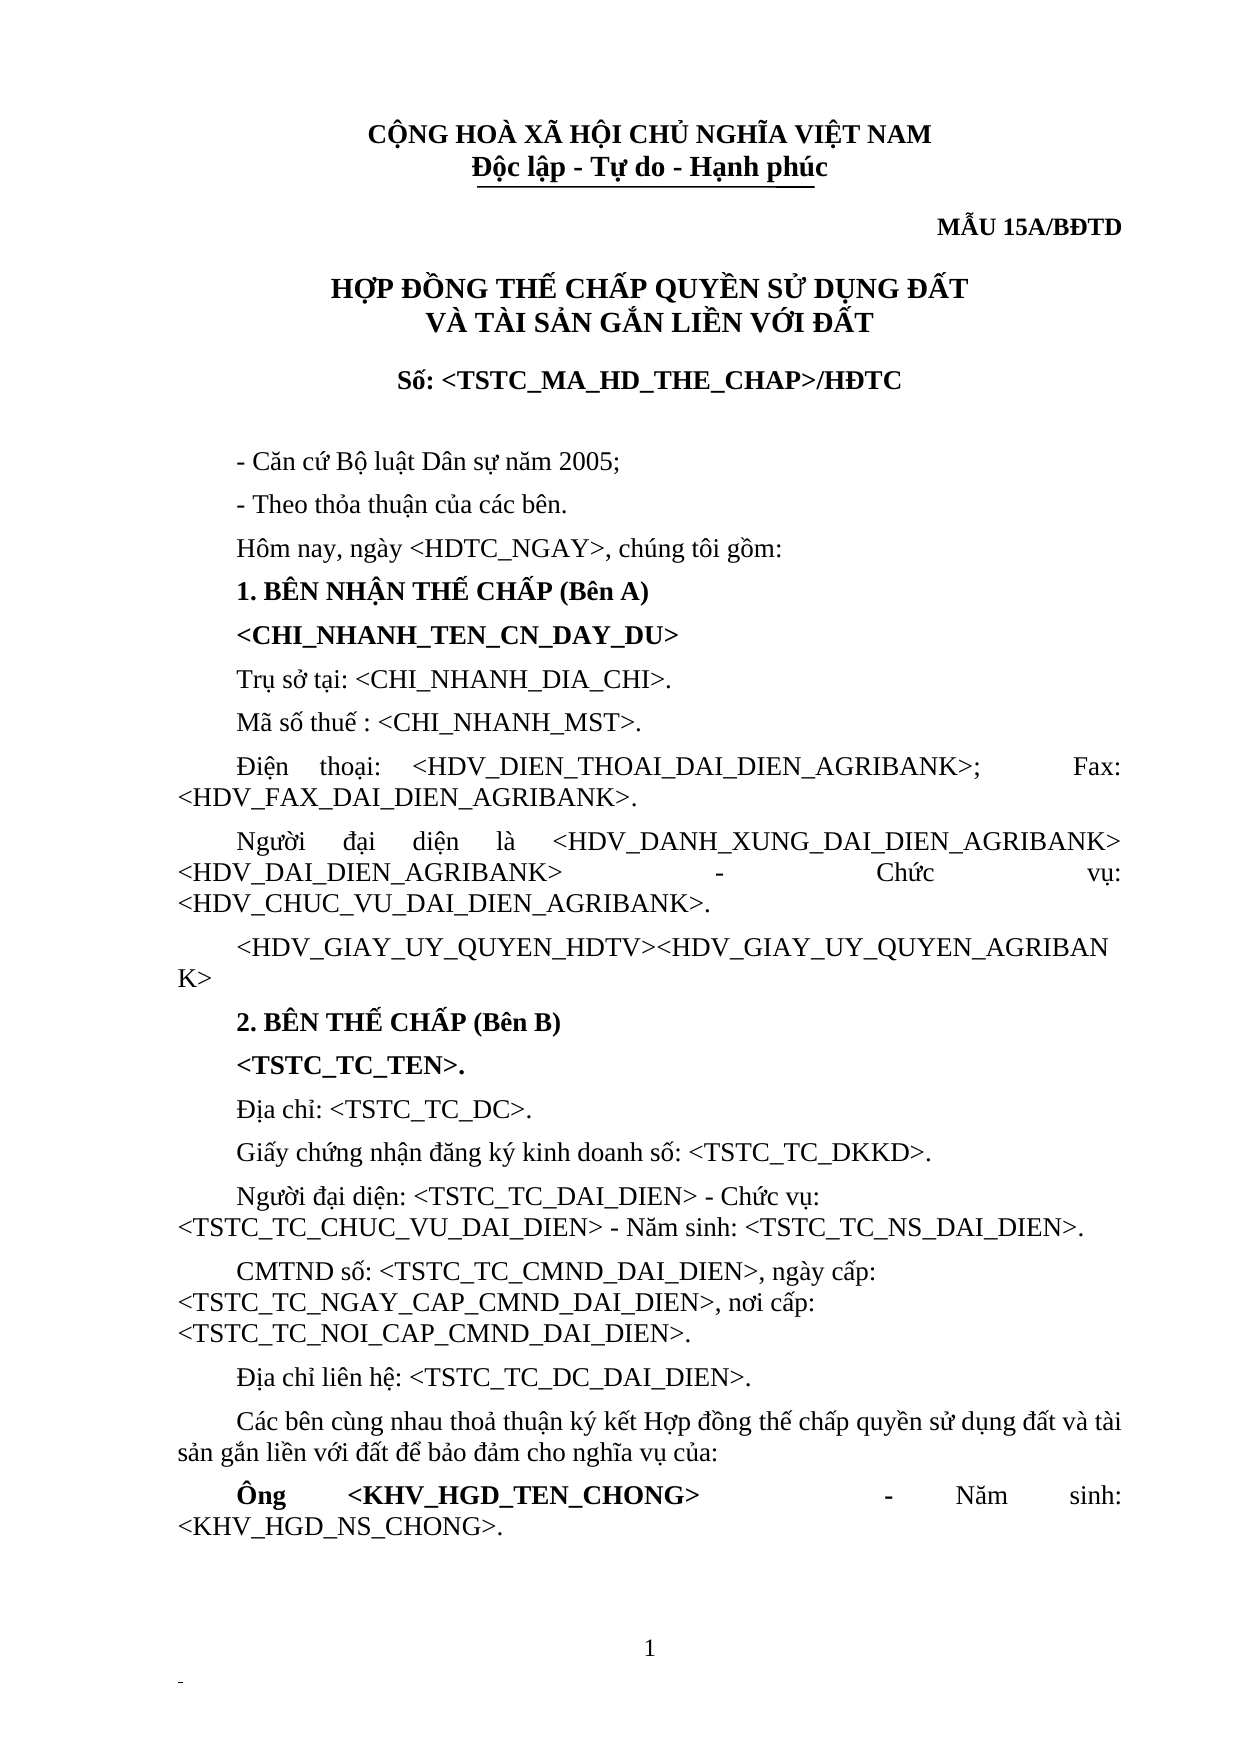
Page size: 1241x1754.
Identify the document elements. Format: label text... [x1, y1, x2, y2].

text Độc lập - Tự do - Hạnh phúc [177, 149, 1122, 183]
text Địa chỉ: <TSTC_TC_DC>. [177, 1093, 1122, 1124]
text Người đại diện: <TSTC_TC_DAI_DIEN> - Chức vụ: <TSTC_TC_CHUC_VU_DAI_DIEN> - Năm sinh: <TSTC_TC_NS_DAI_DIEN>. [177, 1180, 1122, 1242]
text Số: <TSTC_MA_HD_THE_CHAP>/HĐTC [177, 364, 1122, 395]
text - Theo thỏa thuận của các bên. [177, 488, 1122, 519]
text - Căn cứ Bộ luật Dân sự năm 2005; [177, 444, 1122, 476]
text Hôm nay, ngày <HDTC_NGAY>, chúng tôi gồm: [177, 532, 1122, 563]
text Địa chỉ liên hệ: <TSTC_TC_DC_DAI_DIEN>. [177, 1361, 1122, 1392]
text MẪU 15A/BĐTD [177, 212, 1122, 240]
title CỘNG HOÀ XÃ HỘI CHỦ NGHĨA VIỆT [177, 118, 1122, 149]
text Ông <KHV_HGD_TEN_CHONG> - Năm sinh: <KHV_HGD_NS_CHONG>. [177, 1479, 1122, 1542]
subtitle HỢP ĐỒNG THẾ CHẤP QUYỀN SỬ DỤNG ĐẤT [177, 271, 1122, 305]
text <CHI_NHANH_TEN_CN_DAY_DU> [177, 619, 1122, 650]
text Người đại diện là <HDV_DANH_XUNG_DAI_DIEN_AGRIBANK> <HDV_DAI_DIEN_AGRIBANK> - Chức vụ: <HDV_CHUC_VU_DAI_DIEN_AGRIBANK>. [177, 825, 1122, 918]
text Giấy chứng nhận đăng ký kinh doanh số: <TSTC_TC_DKKD>. [177, 1137, 1122, 1168]
text VÀ TÀI SẢN GẮN LIỀN VỚI ĐẤT [177, 305, 1122, 338]
text CMTND số: <TSTC_TC_CMND_DAI_DIEN>, ngày cấp: <TSTC_TC_NGAY_CAP_CMND_DAI_DIEN>, nơi cấp: <TSTC_TC_NOI_CAP_CMND_DAI_DIEN>. [177, 1255, 1122, 1348]
text 1. BÊN NHẬN THẾ CHẤP (Bên A) [177, 576, 1122, 607]
text <TSTC_TC_TEN>. [177, 1049, 1122, 1080]
text Mã số thuế : <CHI_NHANH_MST>. [177, 706, 1122, 738]
text Các bên cùng nhau thoả thuận ký kết Hợp đồng thế chấp quyền sử dụng đất và tài sản gắn liền với đất để bảo đảm cho nghĩa vụ của: [177, 1404, 1122, 1467]
text 2. BÊN THẾ CHẤP (Bên B) [177, 1006, 1122, 1037]
text <HDV_GIAY_UY_QUYEN_HDTV><HDV_GIAY_UY_QUYEN_AGRIBANK> [177, 931, 1122, 993]
text Điện thoại: <HDV_DIEN_THOAI_DAI_DIEN_AGRIBANK>; Fax: <HDV_FAX_DAI_DIEN_AGRIBANK>. [177, 750, 1122, 812]
text Trụ sở tại: <CHI_NHANH_DIA_CHI>. [177, 663, 1122, 694]
